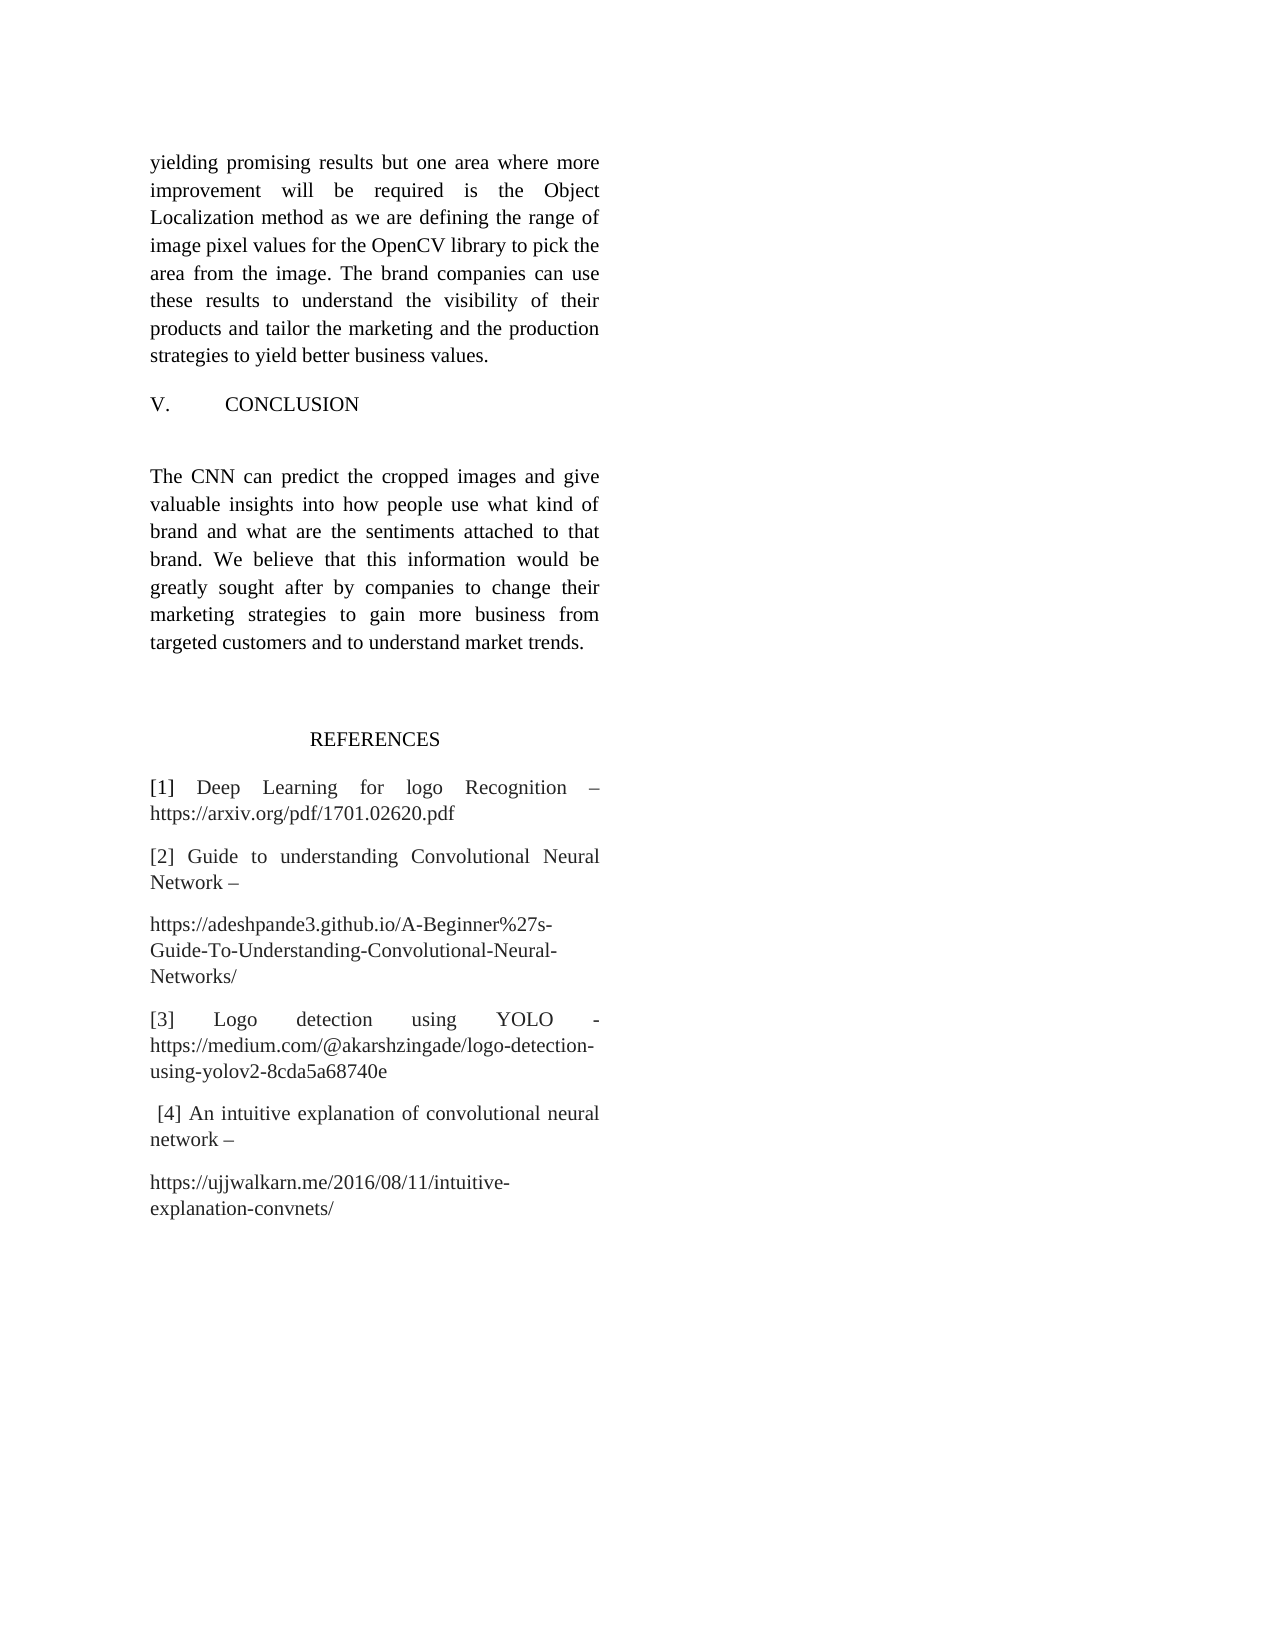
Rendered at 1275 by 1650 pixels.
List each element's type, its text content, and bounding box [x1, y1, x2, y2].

text The CNN can predict the cropped images and give valuable insights into how people use what kind of brand and what are the sentiments attached to that brand. We believe that this information would be greatly sought after by companies to change their marketing strategies to gain more business from targeted customers and to understand market trends. [150, 464, 600, 654]
text REFERENCES [150, 727, 600, 751]
list CONCLUSION [150, 392, 600, 416]
text [4] An intuitive explanation of convolutional neural network – [150, 1101, 600, 1151]
text [3] Logo detection using YOLO - https://medium.com/@akarshzingade/logo-detection-using-yolov2-8cda5a68740e [150, 1007, 600, 1083]
text https://adeshpande3.github.io/A-Beginner%27s-Guide-To-Understanding-Convolutional-Neural-Networks/ [150, 912, 600, 988]
text [2] Guide to understanding Convolutional Neural Network – [150, 844, 600, 894]
text [1] Deep Learning for logo Recognition – https://arxiv.org/pdf/1701.02620.pdf [150, 775, 600, 825]
text https://ujjwalkarn.me/2016/08/11/intuitive-explanation-convnets/ [150, 1170, 600, 1220]
